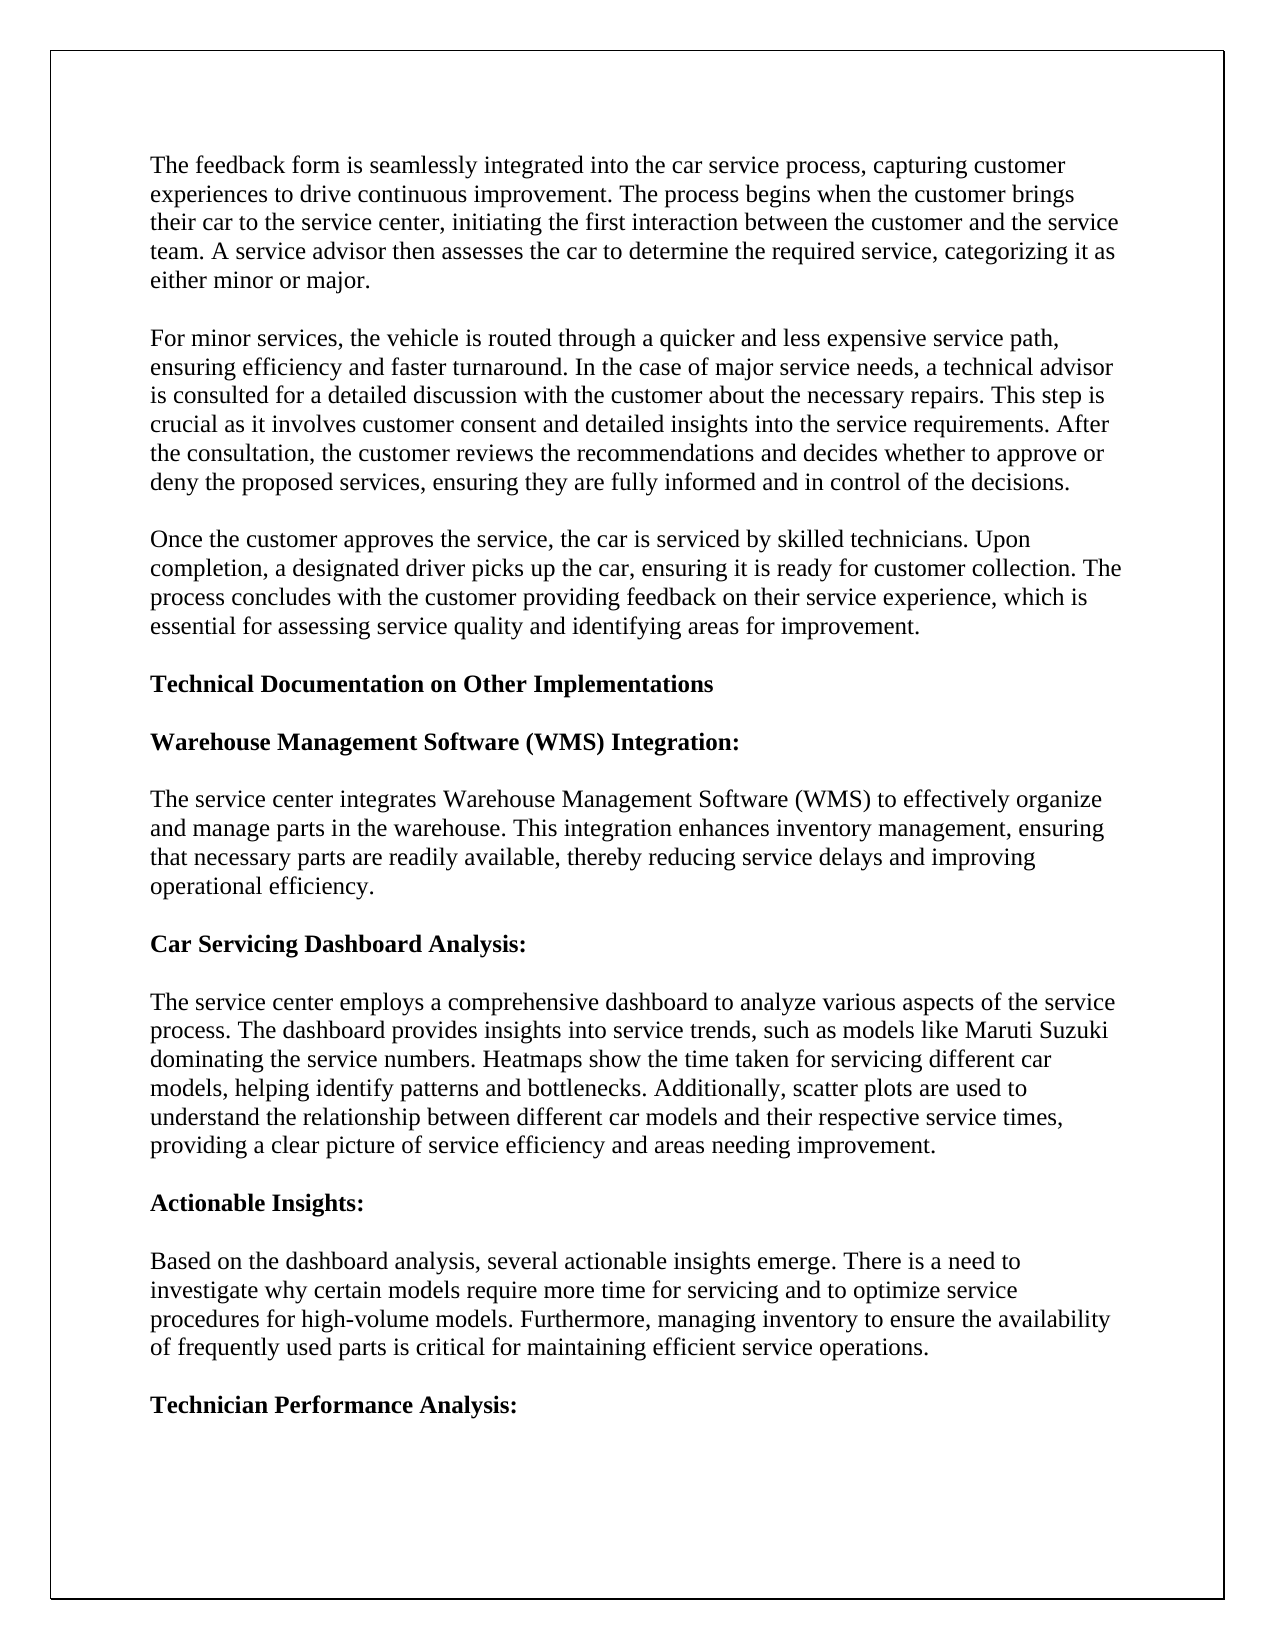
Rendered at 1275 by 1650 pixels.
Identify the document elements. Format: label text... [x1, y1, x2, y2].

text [150, 1395, 1124, 1453]
text Actionable Insights: [150, 1337, 1124, 1366]
subtitle Technical Documentation on Other Implementations [150, 818, 1124, 847]
text Warehouse Management Software (WMS) Integration: [150, 876, 1124, 904]
text 14.3. Include Any Technical Documentation Related to the Feedback Form and Other Implementations. [150, 150, 1124, 210]
text The feedback form is seamlessly integrated into the car service process, capturing customer experiences to drive continuous improvement. The process begins when the customer brings their car to the service center, initiating the first interaction between the customer and the service team. A service advisor then assesses the car to determine the required service, categorizing it as either minor or major. [150, 299, 1124, 443]
subtitle Feedback Form Implementation [150, 241, 1124, 270]
text Once the customer approves the service, the car is serviced by skilled technicians. Upon completion, a designated driver picks up the car, ensuring it is ready for customer collection. The process concludes with the customer providing feedback on their service experience, which is essential for assessing service quality and identifying areas for improvement. [150, 674, 1124, 789]
text The service center integrates Warehouse Management Software (WMS) to effectively organize and manage parts in the warehouse. This integration enhances inventory management, ensuring that necessary parts are readily available, thereby reducing service delays and improving operational efficiency. [150, 934, 1124, 1049]
text Car Servicing Dashboard Analysis: [150, 1078, 1124, 1107]
text The service center employs a comprehensive dashboard to analyze various aspects of the service process. The dashboard provides insights into service trends, such as models like Maruti Suzuki dominating the service numbers. Heatmaps show the time taken for servicing different car models, helping identify patterns and bottlenecks. Additionally, scatter plots are used to understand the relationship between different car models and their respective service times, providing a clear picture of service efficiency and areas needing improvement. [150, 1136, 1124, 1308]
text For minor services, the vehicle is routed through a quicker and less expensive service path, ensuring efficiency and faster turnaround. In the case of major service needs, a technical advisor is consulted for a detailed discussion with the customer about the necessary repairs. This step is crucial as it involves customer consent and detailed insights into the service requirements. After the consultation, the customer reviews the recommendations and decides whether to approve or deny the proposed services, ensuring they are fully informed and in control of the decisions. [150, 472, 1124, 644]
